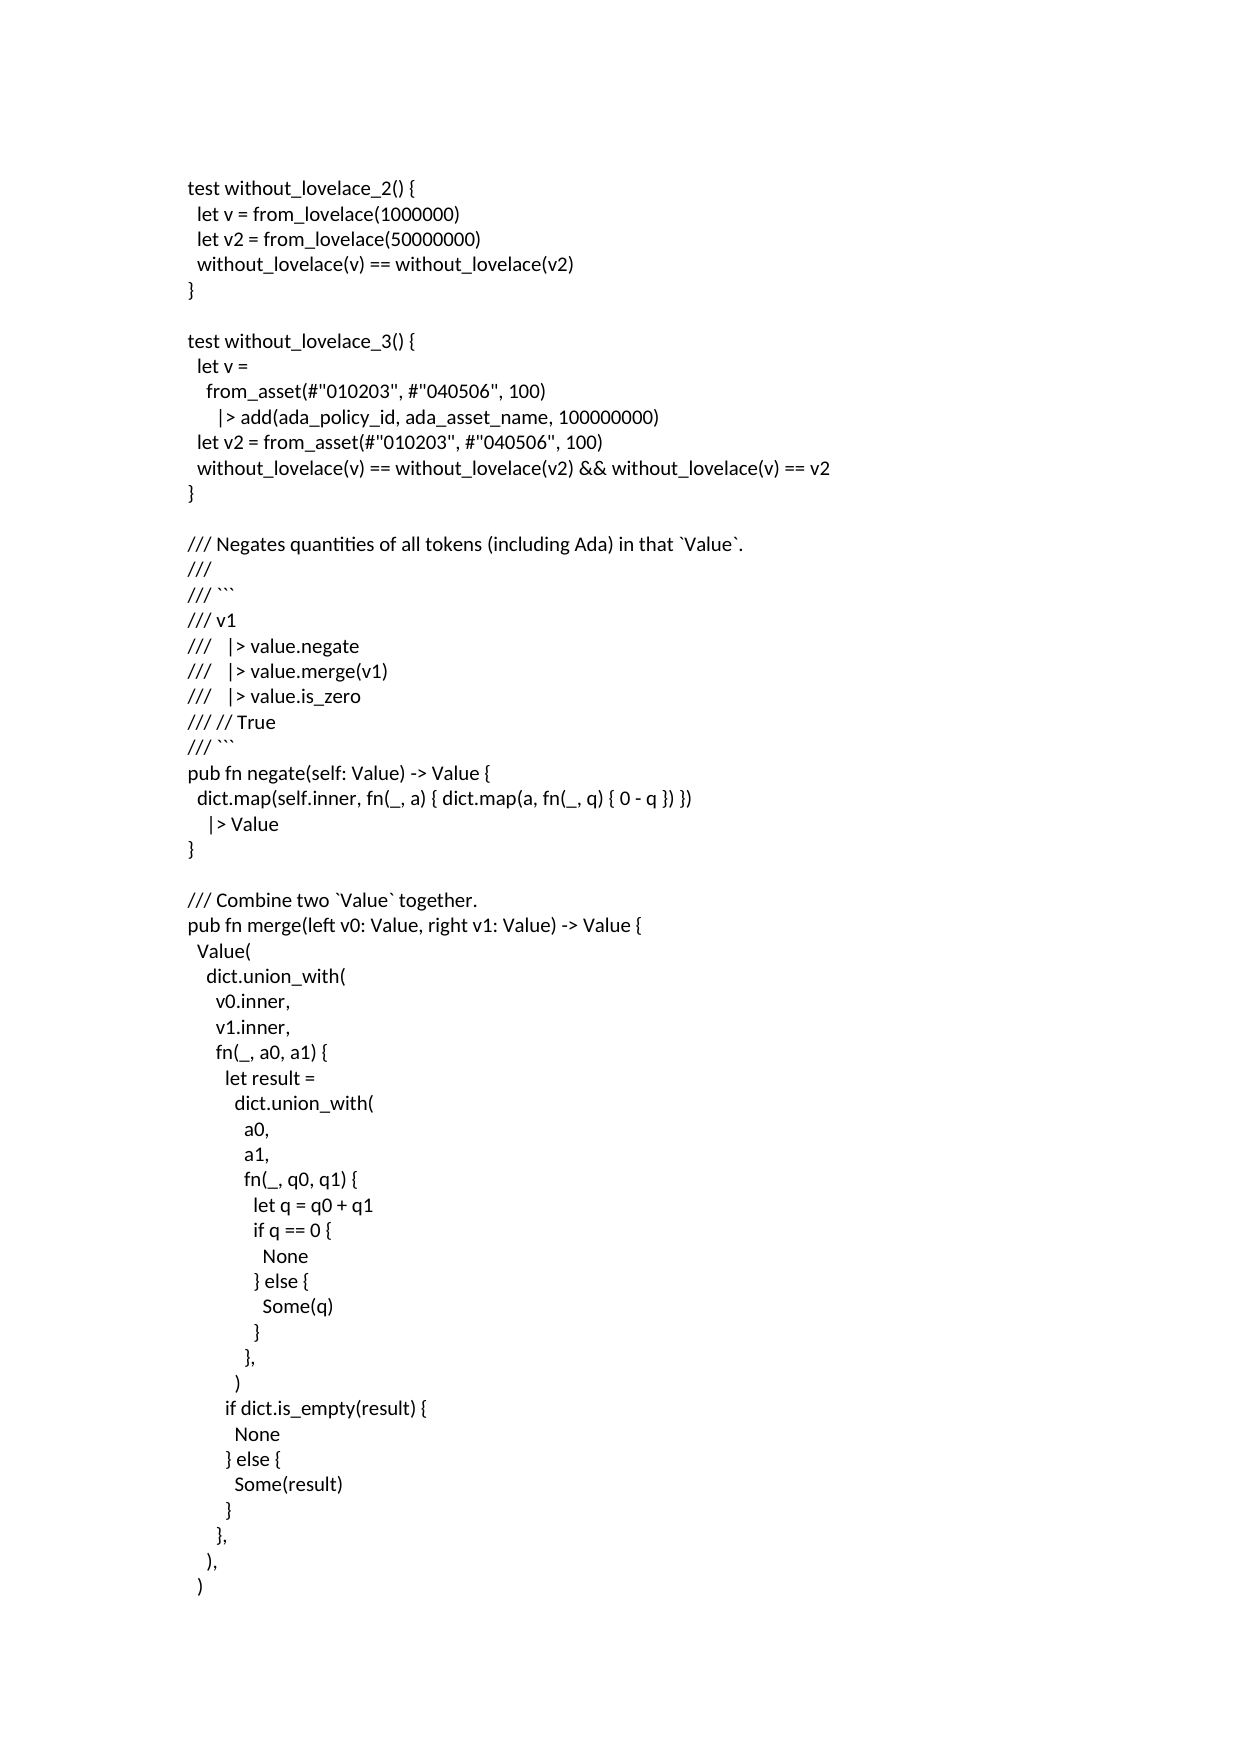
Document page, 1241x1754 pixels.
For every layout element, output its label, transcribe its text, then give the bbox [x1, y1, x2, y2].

text v0.inner, [187, 989, 1053, 1014]
text let v = from_lovelace(1000000) [187, 201, 1053, 226]
text if dict.is_empty(result) { [187, 1395, 1053, 1421]
text from_asset(#"010203", #"040506", 100) [187, 379, 1053, 404]
text without_lovelace(v) == without_lovelace(v2) [187, 252, 1053, 277]
text /// v1 [187, 607, 1053, 633]
text test without_lovelace_3() { [187, 328, 1053, 353]
text test without_lovelace_2() { [187, 175, 1053, 201]
text dict.union_with( [187, 1090, 1053, 1116]
text |> Value [187, 811, 1053, 836]
text let q = q0 + q1 [187, 1192, 1053, 1217]
text let result = [187, 1065, 1053, 1090]
text Some(result) [187, 1472, 1053, 1497]
text } else { [187, 1446, 1053, 1472]
text /// [187, 557, 1053, 582]
text without_lovelace(v) == without_lovelace(v2) && without_lovelace(v) == v2 [187, 455, 1053, 480]
text /// |> value.merge(v1) [187, 658, 1053, 684]
text pub fn negate(self: Value) -> Value { [187, 760, 1053, 785]
text /// ``` [187, 582, 1053, 607]
text pub fn merge(left v0: Value, right v1: Value) -> Value { [187, 912, 1053, 938]
text v1.inner, [187, 1014, 1053, 1039]
text a0, [187, 1116, 1053, 1141]
text fn(_, a0, a1) { [187, 1039, 1053, 1065]
text dict.union_with( [187, 963, 1053, 989]
text /// |> value.negate [187, 633, 1053, 658]
text /// Negates quantities of all tokens (including Ada) in that `Value`. [187, 531, 1053, 557]
text if q == 0 { [187, 1217, 1053, 1243]
text dict.map(self.inner, fn(_, a) { dict.map(a, fn(_, q) { 0 - q }) }) [187, 785, 1053, 811]
text |> add(ada_policy_id, ada_asset_name, 100000000) [187, 404, 1053, 429]
text ), [187, 1548, 1053, 1573]
text let v = [187, 353, 1053, 379]
text /// |> value.is_zero [187, 684, 1053, 709]
text } [187, 836, 1053, 862]
text } [187, 1319, 1053, 1344]
text None [187, 1421, 1053, 1446]
text }, [187, 1522, 1053, 1548]
text let v2 = from_lovelace(50000000) [187, 226, 1053, 252]
text } else { [187, 1268, 1053, 1294]
text None [187, 1243, 1053, 1268]
text }, [187, 1344, 1053, 1370]
text } [187, 480, 1053, 506]
text /// Combine two `Value` together. [187, 887, 1053, 912]
text let v2 = from_asset(#"010203", #"040506", 100) [187, 429, 1053, 455]
text fn(_, q0, q1) { [187, 1167, 1053, 1192]
text a1, [187, 1141, 1053, 1167]
text /// ``` [187, 734, 1053, 760]
text /// // True [187, 709, 1053, 734]
text ) [187, 1573, 1053, 1599]
text Some(q) [187, 1294, 1053, 1319]
text } [187, 277, 1053, 302]
text Value( [187, 938, 1053, 963]
text ) [187, 1370, 1053, 1395]
text } [187, 1497, 1053, 1522]
